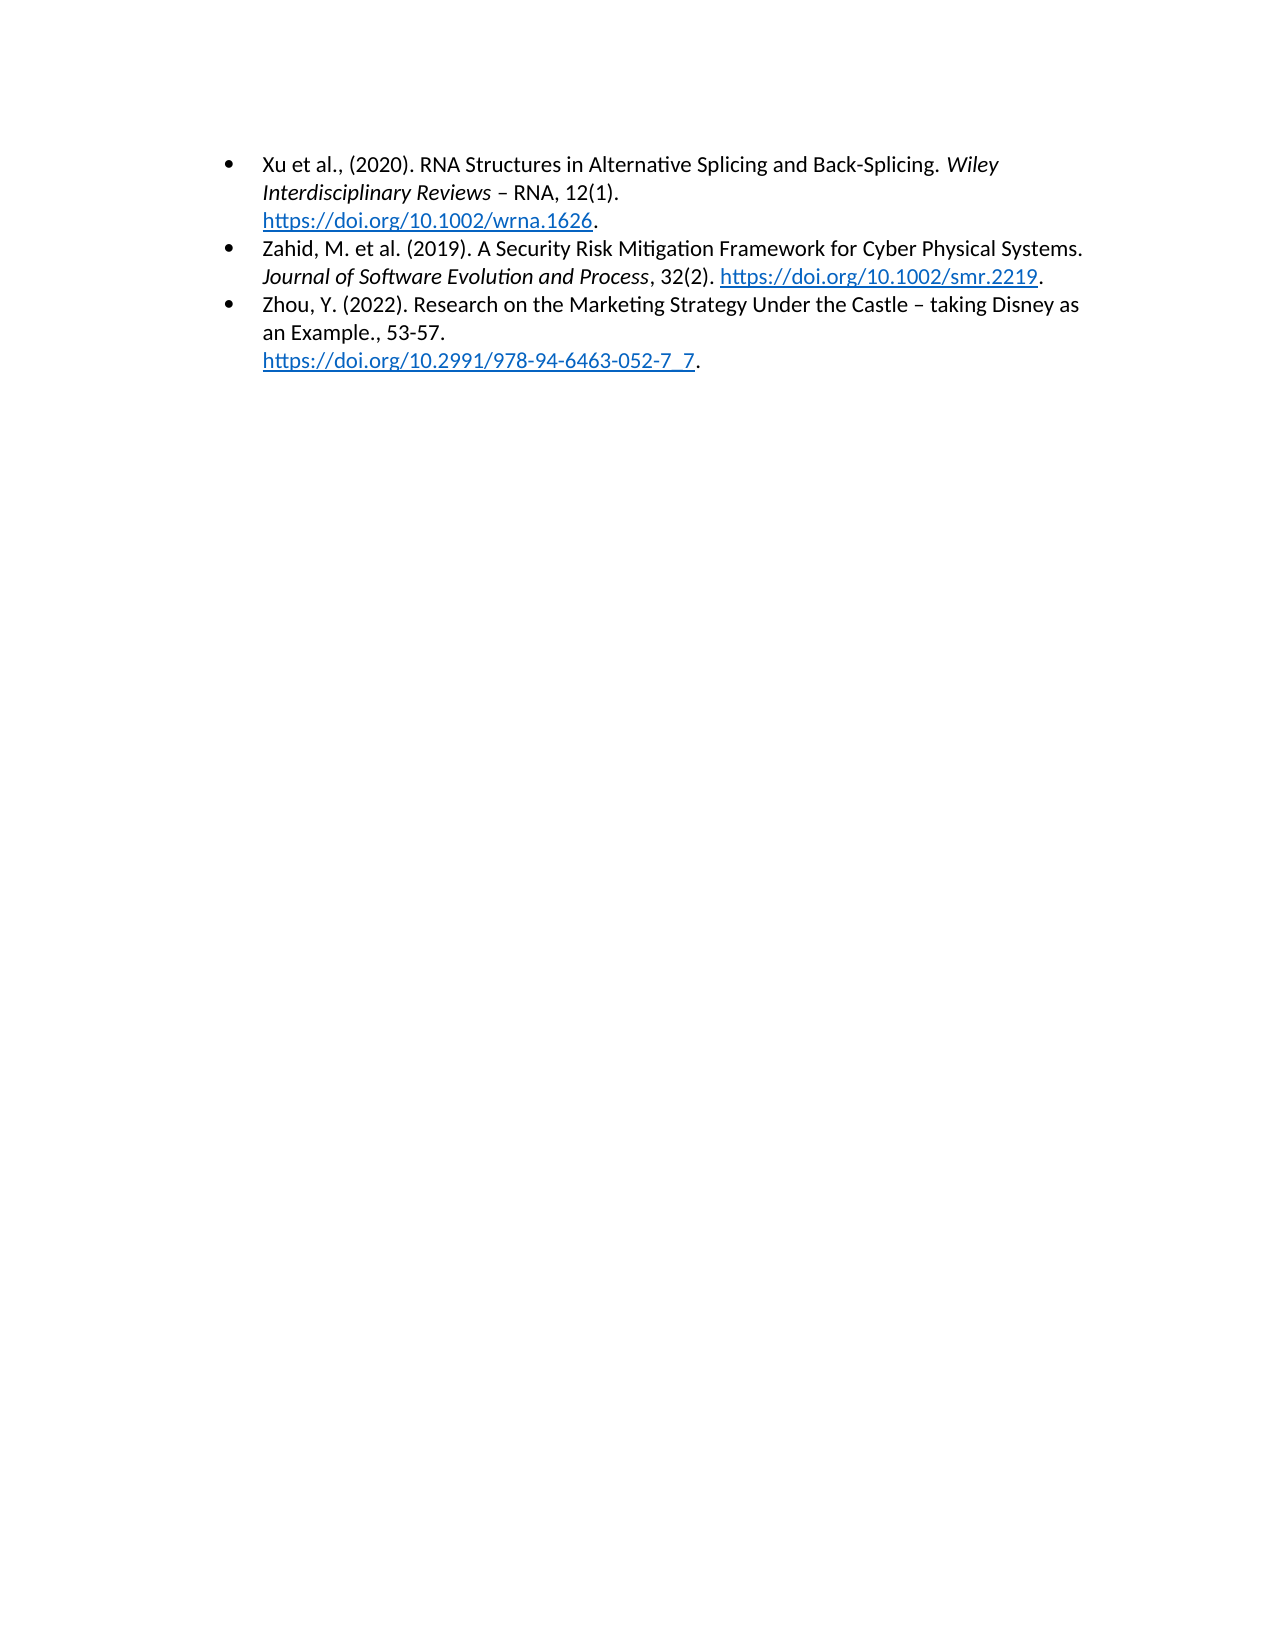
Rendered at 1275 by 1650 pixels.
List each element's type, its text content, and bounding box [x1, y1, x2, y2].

list Zhou, Y. (2022). Research on the Marketing Strategy Under the Castle – taking Disney as an Example., 53-57. [225, 290, 1087, 346]
list https://doi.org/10.1002/wrna.1626. [262, 206, 1087, 234]
list Zahid, M. et al. (2019). A Security Risk Mitigation Framework for Cyber Physical Systems. Journal of Software Evolution and Process, 32(2). https://doi.org/10.1002/smr.2219. [225, 234, 1087, 290]
list https://doi.org/10.2991/978-94-6463-052-7_7. [262, 346, 1087, 374]
list Xu et al., (2020). RNA Structures in Alternative Splicing and Back-Splicing. Wiley Interdisciplinary Reviews – RNA, 12(1). [225, 150, 1087, 206]
